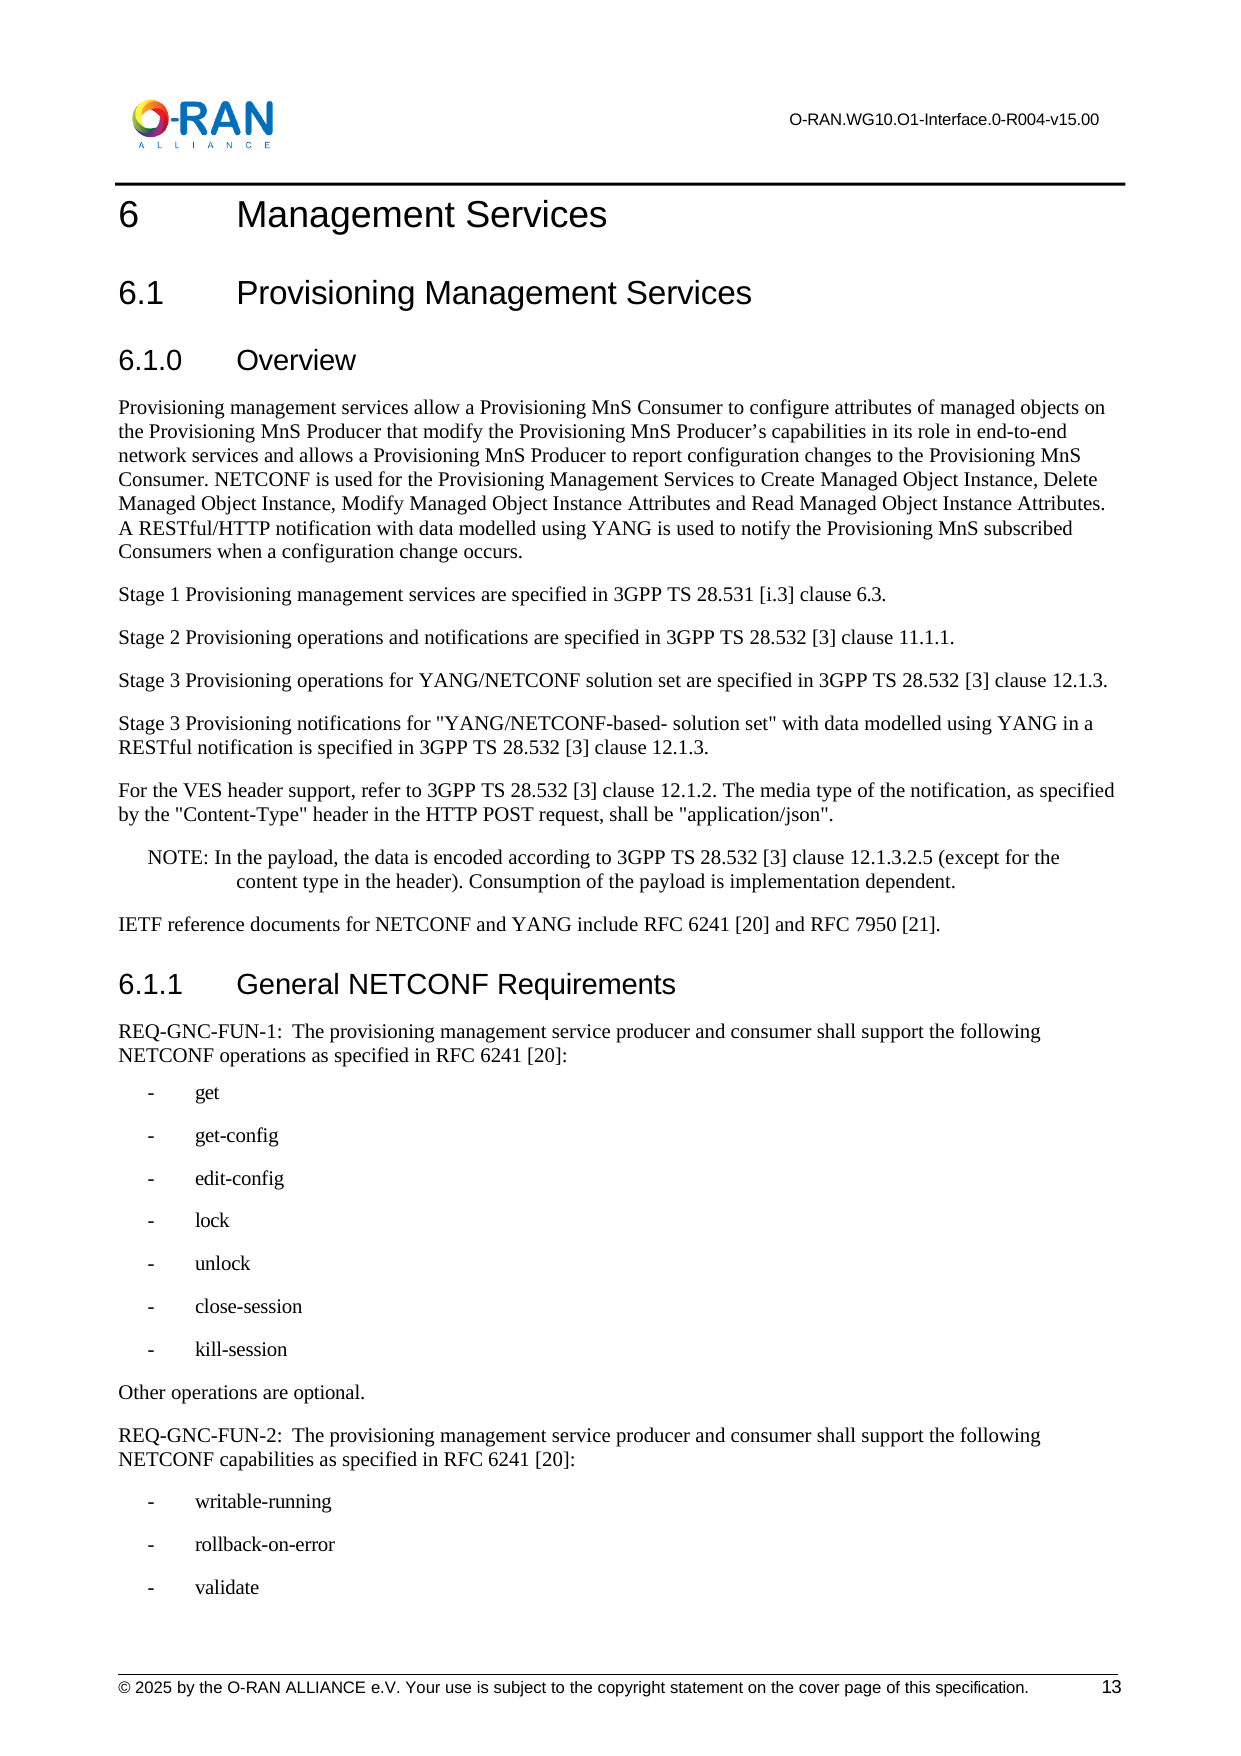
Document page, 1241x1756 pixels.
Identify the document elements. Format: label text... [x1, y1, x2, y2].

list unlock [147, 1251, 1163, 1275]
list edit-config [147, 1166, 1163, 1189]
text Stage 2 Provisioning operations and notifications are specified in 3GPP TS 28.532 [3] clause 11.1.1. [118, 625, 1163, 649]
list writable-running [147, 1489, 1163, 1513]
list kill-session [147, 1337, 1163, 1361]
text REQ-GNC-FUN-1: The provisioning management service producer and consumer shall support the following NETCONF operations as specified in RFC 6241 [20]: [118, 1019, 1122, 1067]
text For the VES header support, refer to 3GPP TS 28.532 [3] clause 12.1.2. The media type of the notification, as specified by the "Content-Type" header in the HTTP POST request, shall be "application/json". [118, 778, 1122, 826]
text Provisioning management services allow a Provisioning MnS Consumer to configure attributes of managed objects on the Provisioning MnS Producer that modify the Provisioning MnS Producer’s capabilities in its role in end-to-end network services and allows a Provisioning MnS Producer to report configuration changes to the Provisioning MnS Consumer. NETCONF is used for the Provisioning Management Services to Create Managed Object Instance, Delete Managed Object Instance, Modify Managed Object Instance Attributes and Read Managed Object Instance Attributes. A RESTful/HTTP notification with data modelled using YANG is used to notify the Provisioning MnS subscribed Consumers when a configuration change occurs. [118, 395, 1106, 563]
text NOTE: In the payload, the data is encoded according to 3GPP TS 28.532 [3] clause 12.1.3.2.5 (except for the content type in the header). Consumption of the payload is implementation dependent. [147, 845, 1073, 893]
text Stage 1 Provisioning management services are specified in 3GPP TS 28.531 [i.3] clause 6.3. [118, 582, 1163, 606]
text REQ-GNC-FUN-2: The provisioning management service producer and consumer shall support the following NETCONF capabilities as specified in RFC 6241 [20]: [118, 1422, 1122, 1471]
subtitle Overview [118, 343, 1163, 376]
list get-config [147, 1123, 1163, 1147]
list validate [147, 1575, 1163, 1599]
list get [147, 1080, 1163, 1104]
text IETF reference documents for NETCONF and YANG include RFC 6241 [20] and RFC 7950 [21]. [118, 912, 1163, 936]
list lock [147, 1208, 1163, 1232]
list rollback-on-error [147, 1532, 1163, 1556]
subtitle General NETCONF Requirements [118, 967, 1163, 1000]
subtitle Provisioning Management Services [118, 273, 1163, 312]
text Stage 3 Provisioning operations for YANG/NETCONF solution set are specified in 3GPP TS 28.532 [3] clause 12.1.3. [118, 668, 1163, 692]
subtitle Management Services [118, 193, 1163, 236]
text Other operations are optional. [118, 1379, 1163, 1404]
picture [130, 99, 274, 150]
text Stage 3 Provisioning notifications for "YANG/NETCONF-based- solution set" with data modelled using YANG in a RESTful notification is specified in 3GPP TS 28.532 [3] clause 12.1.3. [118, 711, 1134, 759]
list close-session [147, 1294, 1163, 1318]
